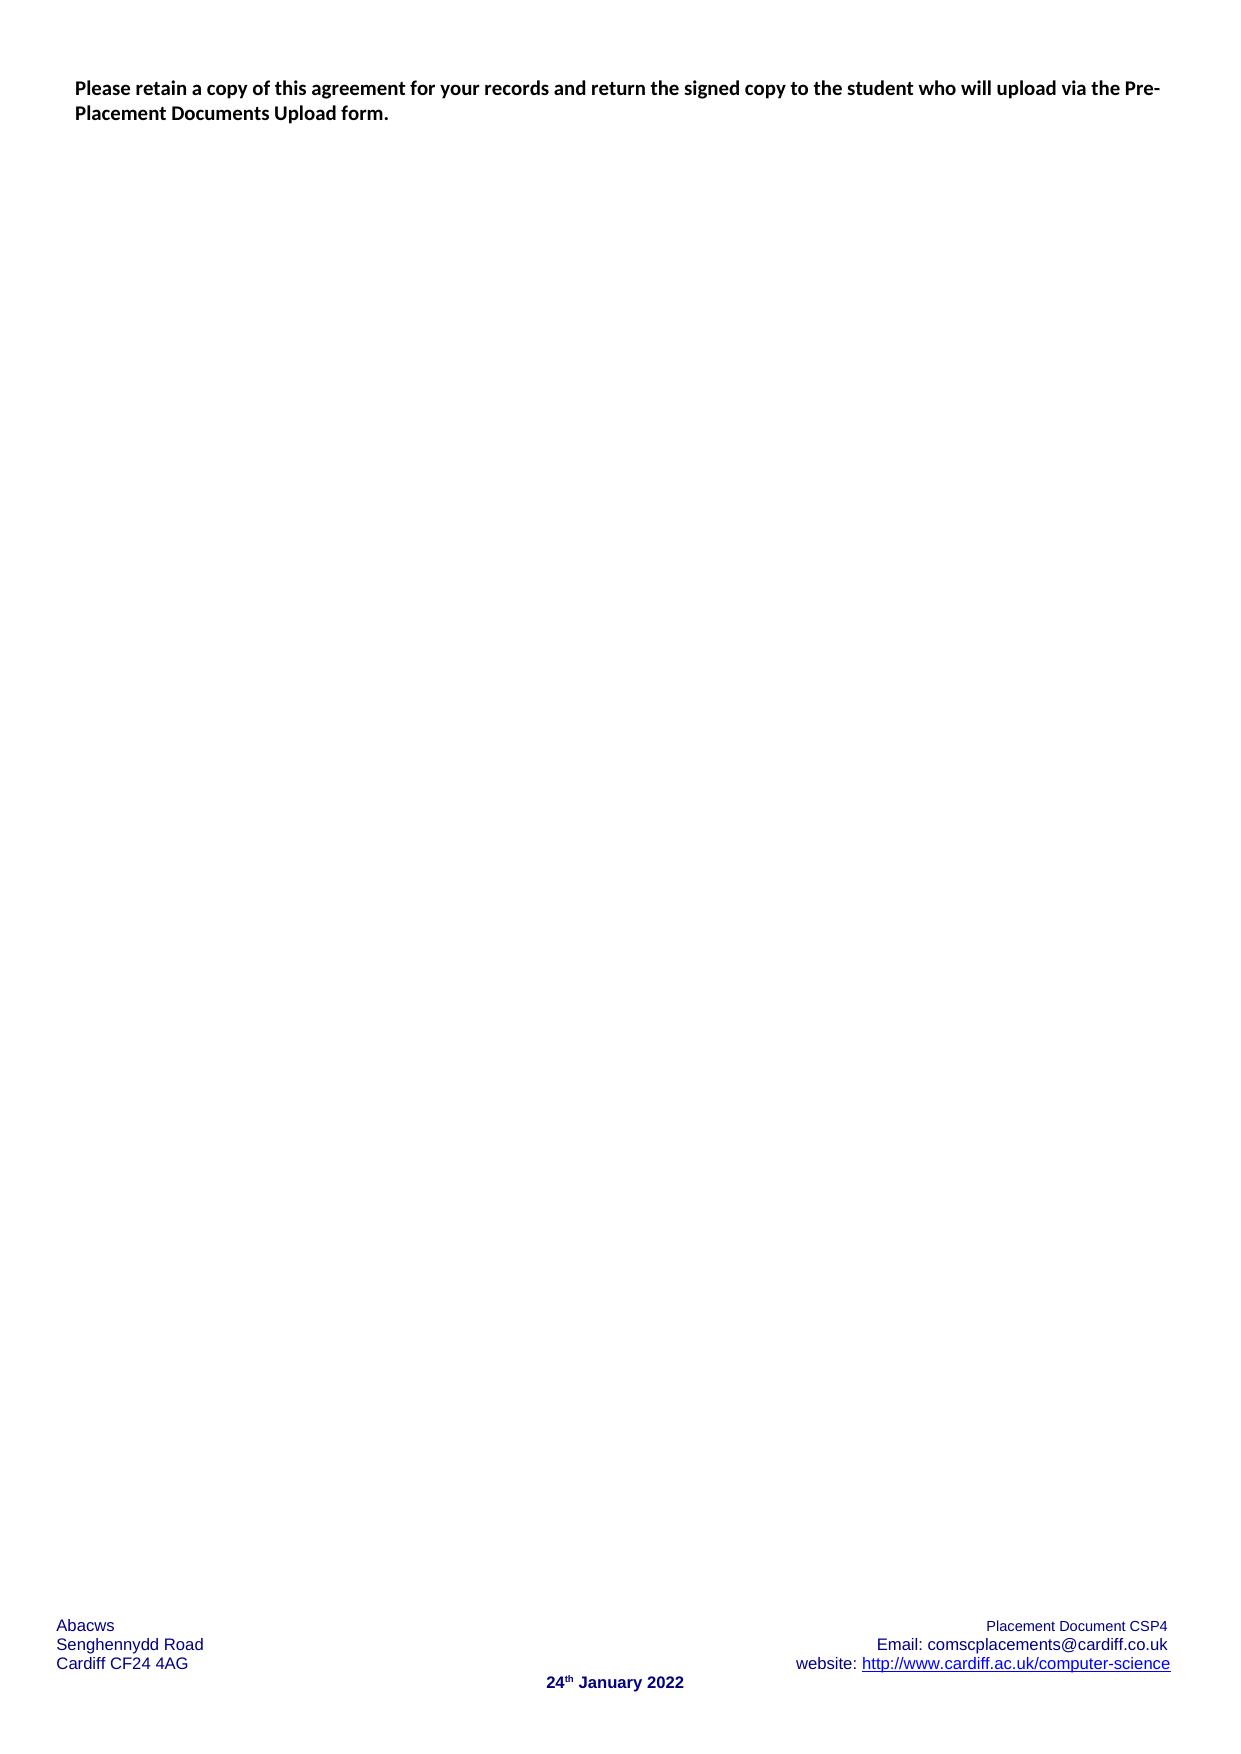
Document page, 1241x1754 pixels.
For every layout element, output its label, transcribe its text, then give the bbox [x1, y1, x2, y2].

text Please retain a copy of this agreement for your records and return the signed copy to the student who will upload via the Pre-Placement Documents Upload form. [75, 75, 1168, 126]
